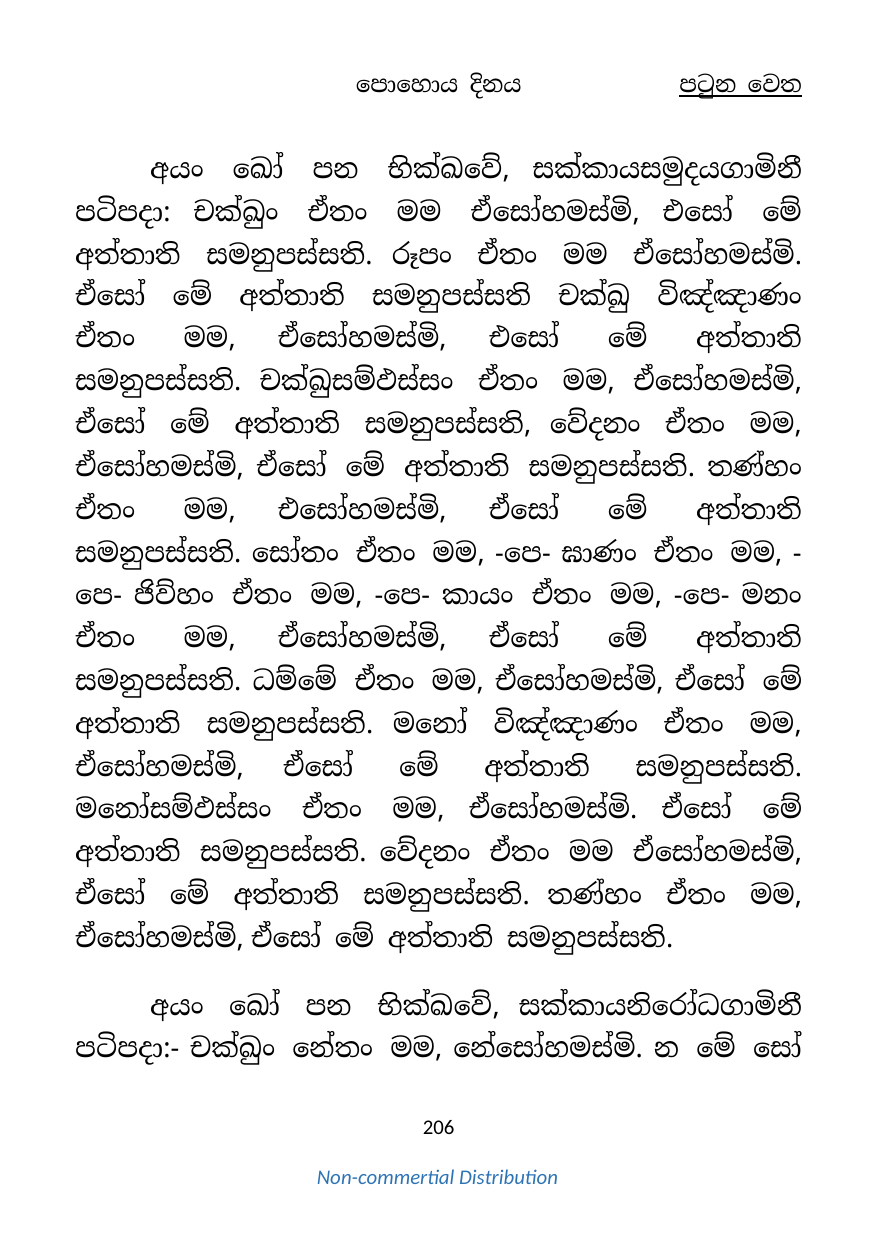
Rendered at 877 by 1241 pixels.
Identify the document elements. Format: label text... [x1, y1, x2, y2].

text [75, 986, 802, 1066]
text අයං ඛෝ පන භික්ඛවේ, සක්කායසමුදයගාමිනී පටිපදා: චක්ඛුං ඒතං මම ඒසෝහමස්මි, එසෝ මේ අත්තාති සමනුපස්සති. රූපං ඒතං මම ඒසෝහමස්මි. ඒසෝ මේ අත්තාති සමනුපස්සති චක්ඛු විඤ්ඤාණං ඒතං මම, ඒසෝහමස්මි, එසෝ මේ අත්තාති සමනුපස්සති. චක්ඛුසම්ඵස්සං ඒතං මම, ඒසෝහමස්මි, ඒසෝ මේ අත්තාති සමනුපස්සති, වේදනං ඒතං මම, ඒසෝහමස්මි, ඒසෝ මේ අත්තාති සමනුපස්සති. තණ්හං ඒතං මම, එසෝහමස්මි, ඒසෝ මේ අත්තාති සමනුපස්සති. සෝතං ඒතං මම, -පෙ- ඝාණං ඒතං මම, -පෙ- ජිව්හං ඒතං මම, -පෙ- කායං ඒතං මම, -පෙ- මනං ඒතං මම, ඒසෝහමස්මි, ඒසෝ මේ අත්තාති සමනුපස්සති. ධම්මේ ඒතං මම, ඒසෝහමස්මි, ඒසෝ මේ අත්තාති සමනුපස්සති. මනෝ විඤ්ඤාණං ඒතං මම, ඒසෝහමස්මි, ඒසෝ මේ අත්තාති සමනුපස්සති. මනෝසම්ඵස්සං ඒතං මම, ඒසෝහමස්මි. ඒසෝ මේ අත්තාති සමනුපස්සති. වේදනං ඒතං මම ඒසෝහමස්මි, ඒසෝ මේ අත්තාති සමනුපස්සති. තණ්හං ඒතං මම, ඒසෝහමස්මි, ඒසෝ මේ අත්තාති සමනුපස්සති. [75, 150, 802, 956]
